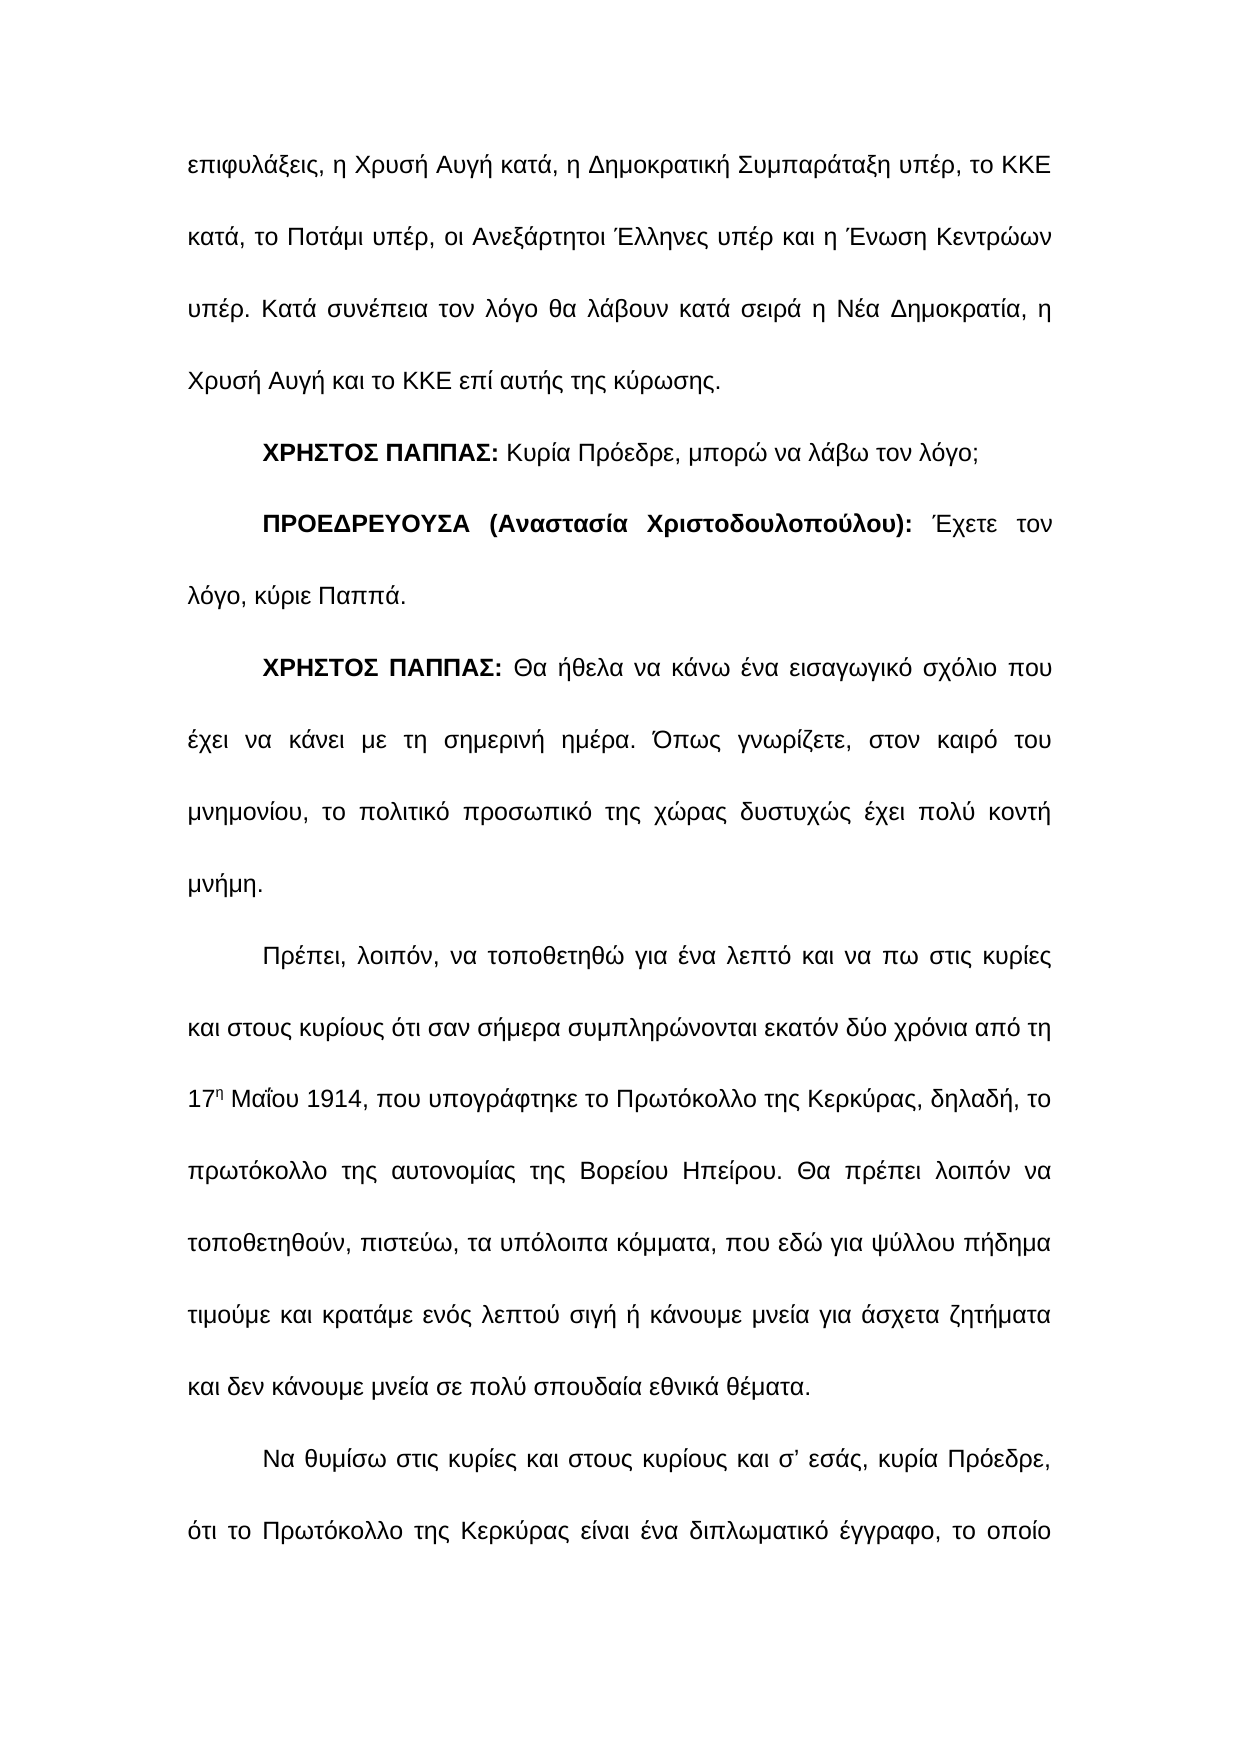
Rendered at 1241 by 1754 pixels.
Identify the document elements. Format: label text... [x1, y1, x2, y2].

text ΠΡΟΕΔΡΕΥΟΥΣΑ (Αναστασία Χριστοδουλοπούλου): Έχετε τον λόγο, κύριε Παππά. [187, 509, 1053, 610]
text ΧΡΗΣΤΟΣ ΠΑΠΠΑΣ: Θα ήθελα να κάνω ένα εισαγωγικό σχόλιο που έχει να κάνει με τη σημερινή ημέρα. Όπως γνωρίζετε, στον καιρό του μνημονίου, το πολιτικό προσωπικό της χώρας δυστυχώς έχει πολύ κοντή μνήμη. [187, 653, 1053, 897]
text Πρέπει, λοιπόν, να τοποθετηθώ για ένα λεπτό και να πω στις κυρίες και στους κυρίους ότι σαν σήμερα συμπληρώνονται εκατόν δύο χρόνια από τη 17η Μαΐου 1914, που υπογράφτηκε το Πρωτόκολλο της Κερκύρας, δηλαδή, το πρωτόκολλο της αυτονομίας της Βορείου Ηπείρου. Θα πρέπει λοιπόν να τοποθετηθούν, πιστεύω, τα υπόλοιπα κόμματα, που εδώ για ψύλλου πήδημα τιμούμε και κρατάμε ενός λεπτού σιγή ή κάνουμε μνεία για άσχετα ζητήματα και δεν κάνουμε μνεία σε πολύ σπουδαία εθνικά θέματα. [187, 941, 1053, 1401]
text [187, 150, 1053, 394]
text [187, 1444, 1053, 1544]
text ΧΡΗΣΤΟΣ ΠΑΠΠΑΣ: Κυρία Πρόεδρε, μπορώ να λάβω τον λόγο; [187, 437, 1053, 466]
